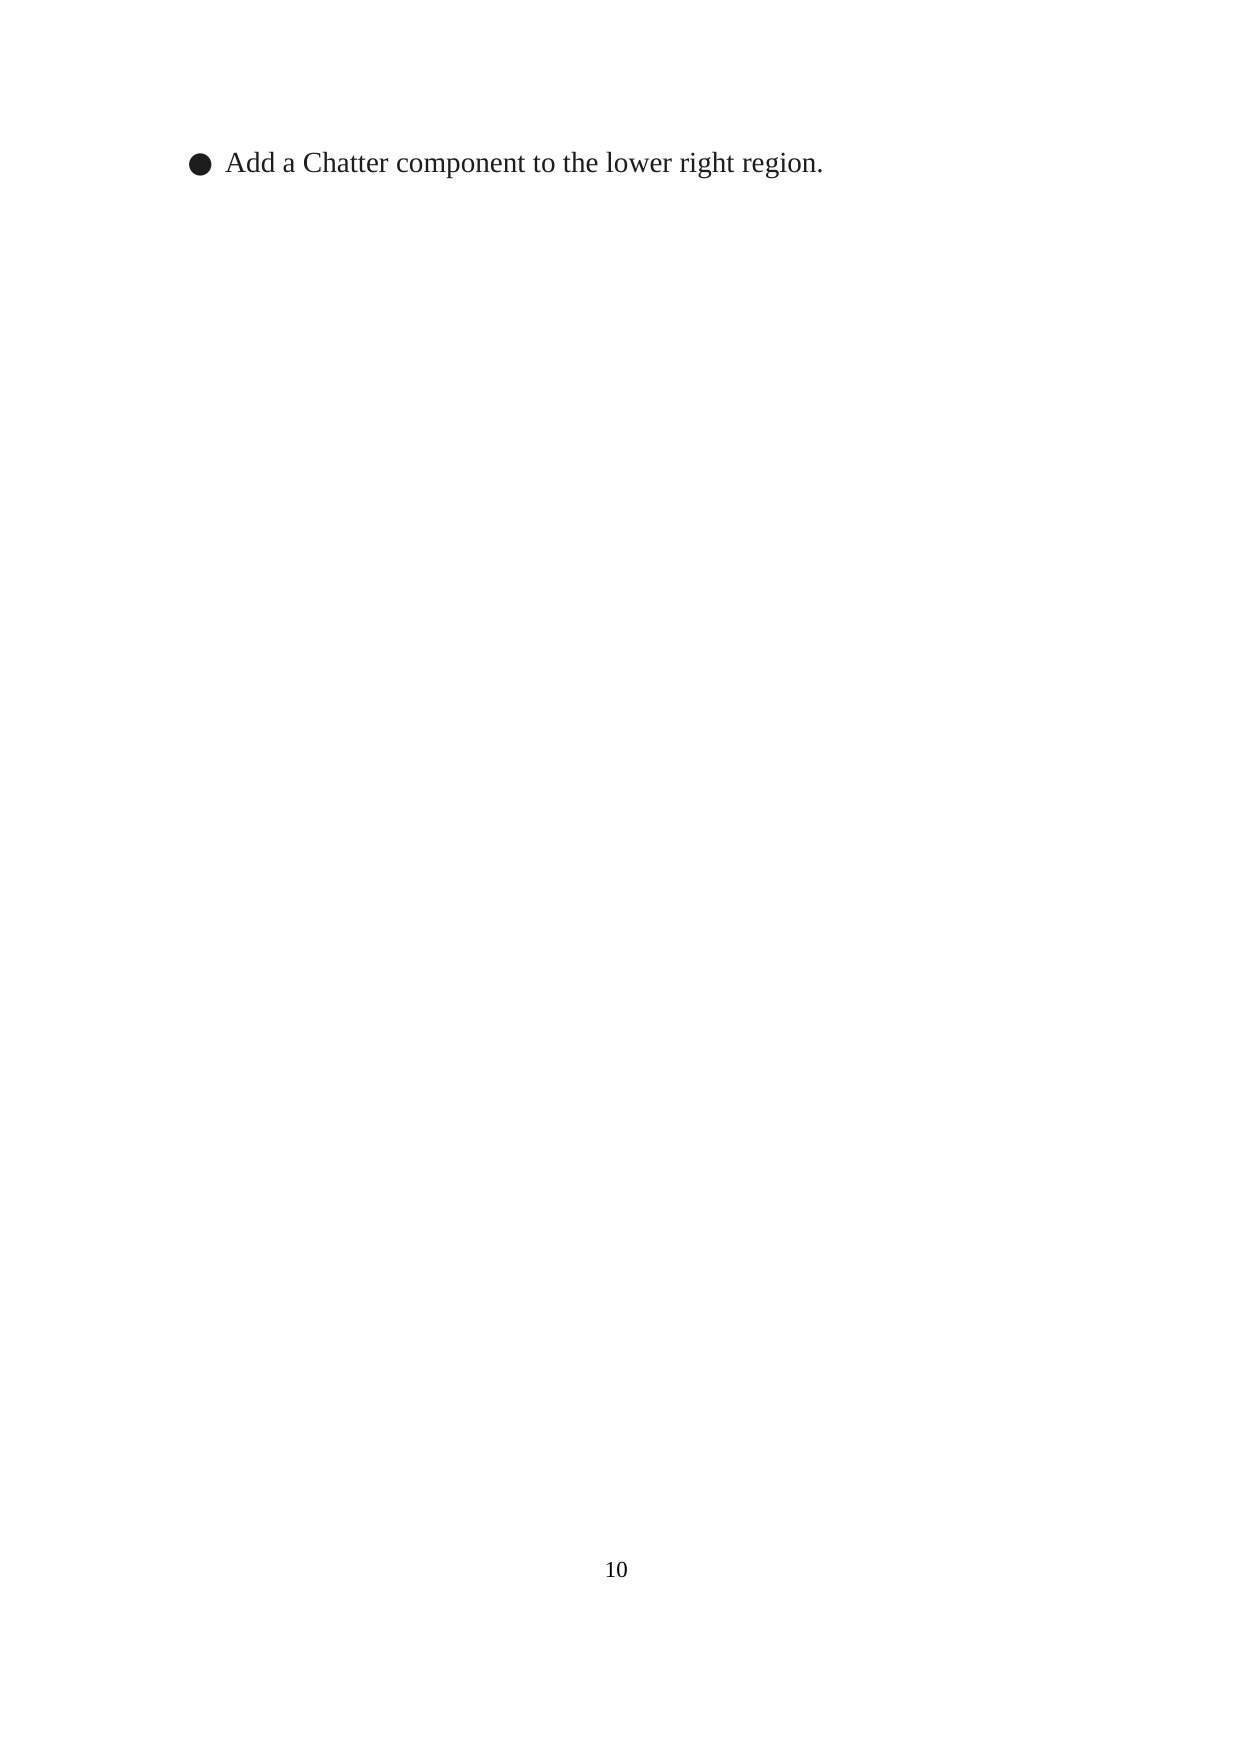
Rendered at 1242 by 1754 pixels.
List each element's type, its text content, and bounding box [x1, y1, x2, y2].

list Add a Chatter component to the lower right region. [187, 142, 1223, 181]
